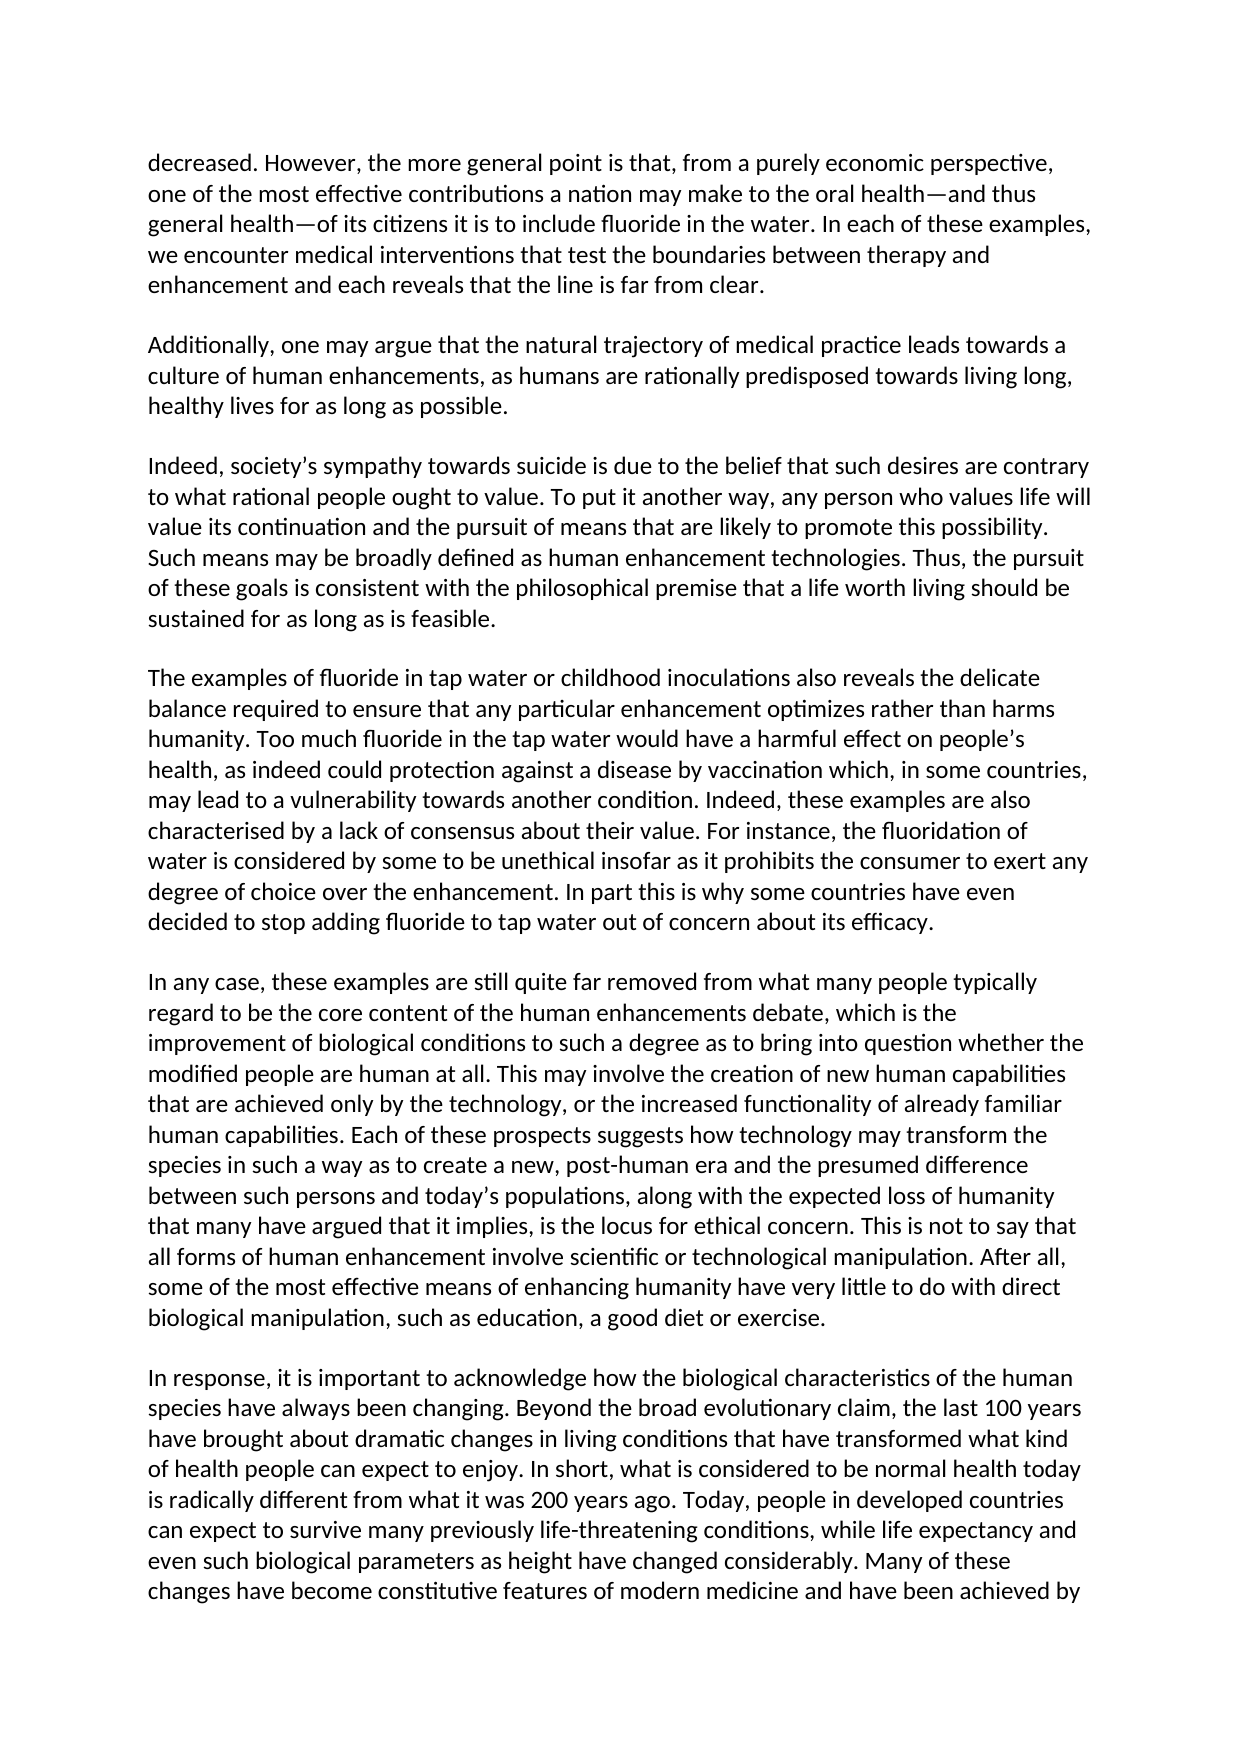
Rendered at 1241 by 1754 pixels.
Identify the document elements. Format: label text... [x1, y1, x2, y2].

text Indeed, society’s sympathy towards suicide is due to the belief that such desires are contrary to what rational people ought to value. To put it another way, any person who values life will value its continuation and the pursuit of means that are likely to promote this possibility. Such means may be broadly defined as human enhancement technologies. Thus, the pursuit of these goals is consistent with the philosophical premise that a life worth living should be sustained for as long as is feasible. [148, 450, 1093, 633]
text In any case, these examples are still quite far removed from what many people typically regard to be the core content of the human enhancements debate, which is the improvement of biological conditions to such a degree as to bring into question whether the modified people are human at all. This may involve the creation of new human capabilities that are achieved only by the technology, or the increased functionality of already familiar human capabilities. Each of these prospects suggests how technology may transform the species in such a way as to create a new, post-human era and the presumed difference between such persons and today’s populations, along with the expected loss of humanity that many have argued that it implies, is the locus for ethical concern. This is not to say that all forms of human enhancement involve scientific or technological manipulation. After all, some of the most effective means of enhancing humanity have very little to do with direct biological manipulation, such as education, a good diet or exercise. [148, 966, 1093, 1332]
text The examples of fluoride in tap water or childhood inoculations also reveals the delicate balance required to ensure that any particular enhancement optimizes rather than harms humanity. Too much fluoride in the tap water would have a harmful effect on people’s health, as indeed could protection against a disease by vaccination which, in some countries, may lead to a vulnerability towards another condition. Indeed, these examples are also characterised by a lack of consensus about their value. For instance, the fluoridation of water is considered by some to be unethical insofar as it prohibits the consumer to exert any degree of choice over the enhancement. In part this is why some countries have even decided to stop adding fluoride to tap water out of concern about its efficacy. [148, 662, 1093, 937]
text Additionally, one may argue that the natural trajectory of medical practice leads towards a culture of human enhancements, as humans are rationally predisposed towards living long, healthy lives for as long as possible. [148, 329, 1093, 421]
